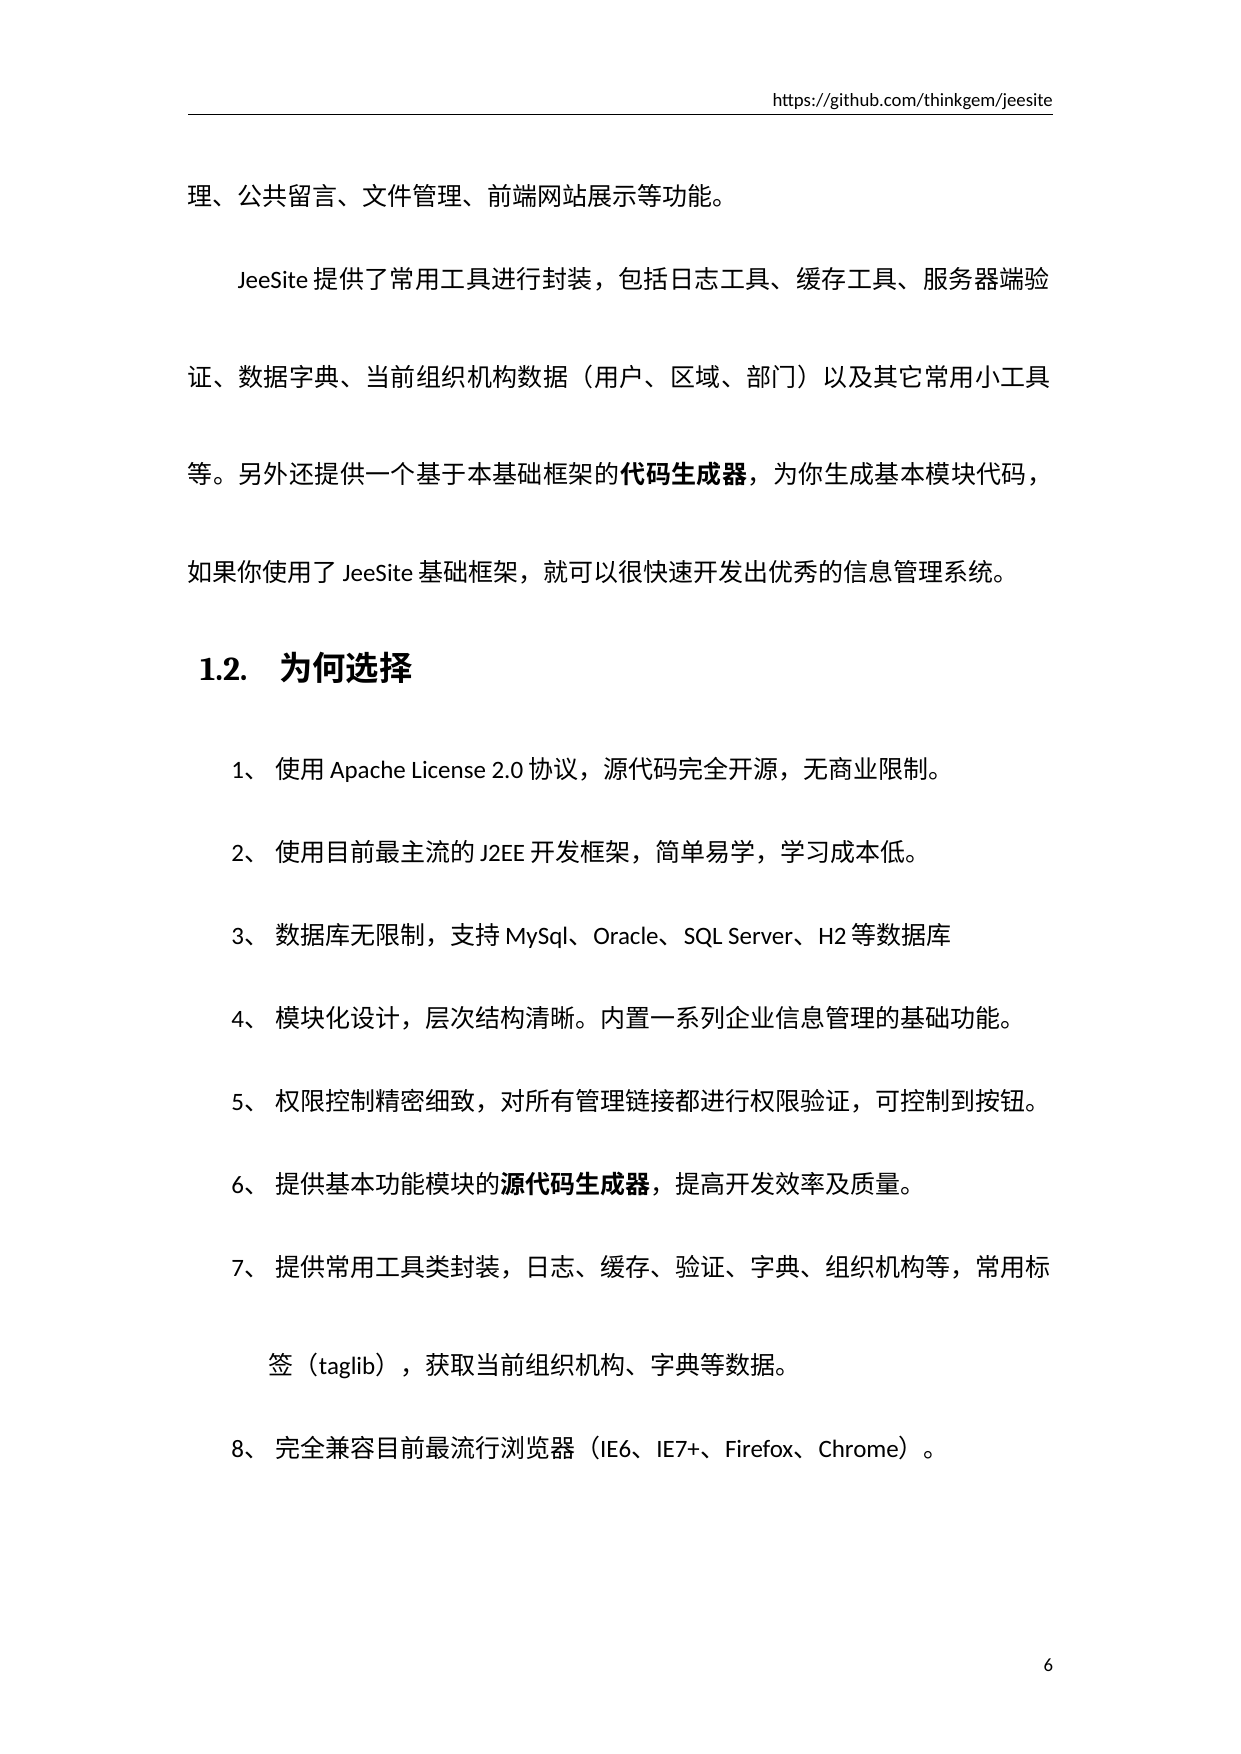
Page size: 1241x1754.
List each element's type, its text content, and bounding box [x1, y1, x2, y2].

list JeeSite提供了常用工具进行封装，包括日志工具、缓存工具、服务器端验证、数据字典、当前组织机构数据（用户、区域、部门）以及其它常用小工具等。另外还提供一个基于本基础框架的代码生成器，为你生成基本模块代码，如果你使用了JeeSite基础框架，就可以很快速开发出优秀的信息管理系统。 [187, 245, 1053, 603]
subtitle 为何选择 [200, 633, 1053, 698]
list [187, 162, 1053, 227]
list 提供常用工具类封装，日志、缓存、验证、字典、组织机构等，常用标签（taglib），获取当前组织机构、字典等数据。 [231, 1233, 1053, 1396]
list 完全兼容目前最流行浏览器（IE6、IE7+、Firefox、Chrome）。 [231, 1414, 1053, 1479]
list 数据库无限制，支持MySql、Oracle、SQL Server、H2等数据库 [231, 901, 1053, 966]
list 模块化设计，层次结构清晰。内置一系列企业信息管理的基础功能。 [231, 984, 1053, 1049]
list 使用目前最主流的J2EE开发框架，简单易学，学习成本低。 [231, 818, 1053, 883]
list 权限控制精密细致，对所有管理链接都进行权限验证，可控制到按钮。 [231, 1067, 1053, 1132]
list 提供基本功能模块的源代码生成器，提高开发效率及质量。 [231, 1150, 1053, 1215]
list 使用Apache License 2.0协议，源代码完全开源，无商业限制。 [231, 735, 1053, 800]
